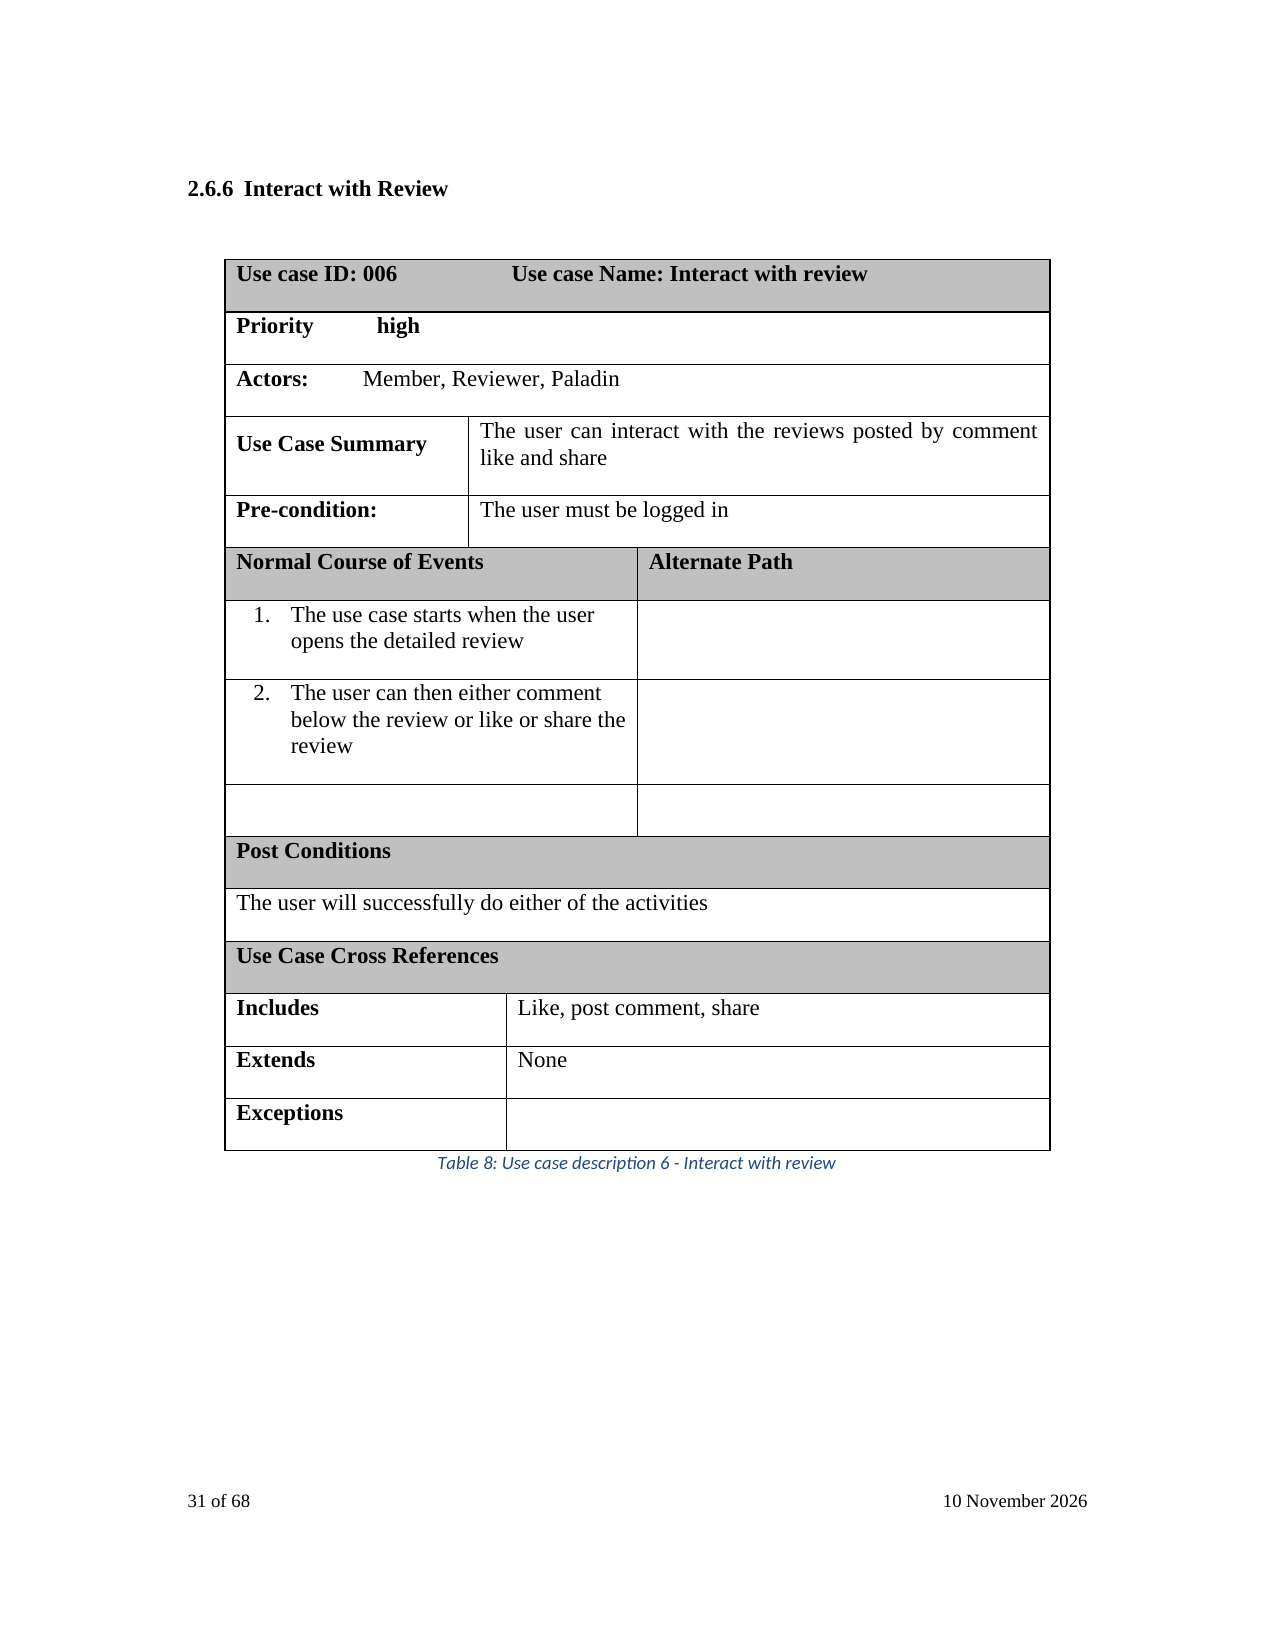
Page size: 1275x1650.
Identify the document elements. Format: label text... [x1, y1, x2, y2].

table_cell Use Case Cross References [226, 942, 1049, 993]
table_cell Exceptions [226, 1099, 506, 1150]
table_cell [226, 785, 637, 836]
table_cell Normal Course of Events [226, 548, 637, 600]
table_cell Use Case Summary [226, 417, 468, 495]
table_cell Includes [226, 994, 506, 1046]
table_cell Post Conditions [226, 837, 1049, 888]
table_cell [638, 601, 1049, 678]
table_cell The use case starts when the user opens the detailed review [226, 601, 637, 678]
table_cell The user will successfully do either of the activities [226, 889, 1049, 941]
subtitle Interact with Review [187, 175, 1087, 201]
table_cell Actors: Member, Reviewer, Paladin [226, 365, 1049, 416]
table_cell Like, post comment, share [507, 994, 1049, 1046]
table_cell Priority high [226, 313, 1049, 364]
table_cell [507, 1099, 1049, 1150]
table_cell The user can then either comment below the review or like or share the review [226, 680, 637, 783]
table_header Use case ID: 006 Use case Name: Interact with review [226, 260, 1049, 311]
table_cell Extends [226, 1047, 506, 1098]
table_cell [638, 785, 1049, 836]
table_cell Pre-condition: [226, 496, 468, 547]
table_cell The user must be logged in [469, 496, 1049, 547]
table_cell Alternate Path [638, 548, 1049, 600]
table_cell The user can interact with the reviews posted by comment like and share [469, 417, 1049, 495]
table_cell None [507, 1047, 1049, 1098]
table_cell [638, 680, 1049, 783]
